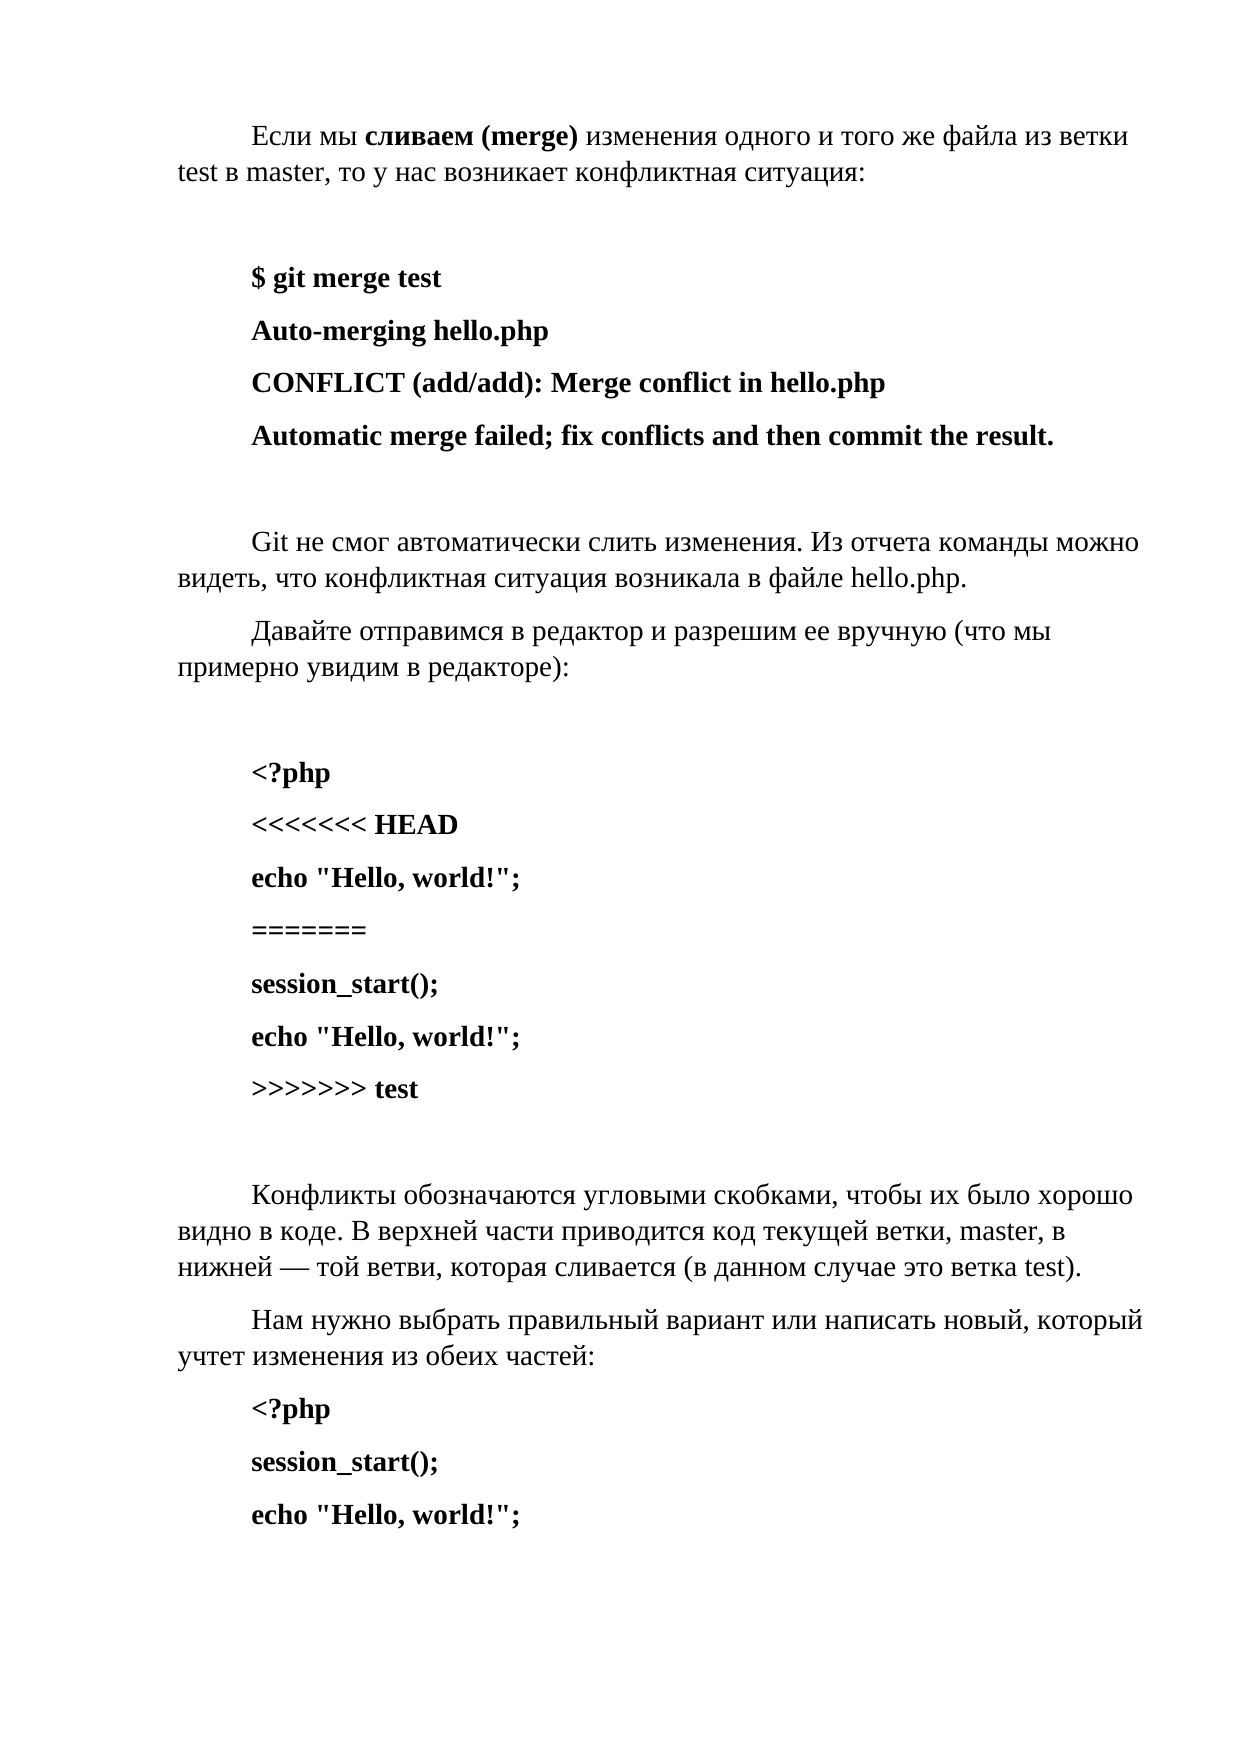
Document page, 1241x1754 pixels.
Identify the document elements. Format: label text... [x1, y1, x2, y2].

text session_start(); [177, 966, 1152, 999]
text echo "Hello, world!"; [177, 1497, 1152, 1530]
text Git не смог автоматически слить изменения. Из отчета команды можно видеть, что конфликтная ситуация возникала в файле hello.php. [177, 524, 1152, 594]
text echo "Hello, world!"; [177, 1019, 1152, 1052]
text Auto-merging hello.php [177, 313, 1152, 346]
text Давайте отправимся в редактор и разрешим ее вручную (что мы примерно увидим в редакторе): [177, 613, 1152, 683]
text Automatic merge failed; fix conflicts and then commit the result. [177, 418, 1152, 452]
text $ git merge test [177, 260, 1152, 293]
text session_start(); [177, 1444, 1152, 1478]
text >>>>>>> test [177, 1072, 1152, 1105]
text <<<<<<< HEAD [177, 807, 1152, 841]
text Конфликты обозначаются угловыми скобками, чтобы их было хорошо видно в коде. В верхней части приводится код текущей ветки, master, в нижней — той ветви, которая сливается (в данном случае это ветка test). [177, 1177, 1152, 1283]
text <?php [177, 1391, 1152, 1425]
text Нам нужно выбрать правильный вариант или написать новый, который учтет изменения из обеих частей: [177, 1302, 1152, 1372]
text CONFLICT (add/add): Merge conflict in hello.php [177, 366, 1152, 399]
text <?php [177, 755, 1152, 788]
text Если мы сливаем (merge) изменения одного и того же файла из ветки test в master, то у нас возникает конфликтная ситуация: [177, 118, 1152, 188]
text echo "Hello, world!"; [177, 860, 1152, 894]
text ======= [177, 913, 1152, 947]
